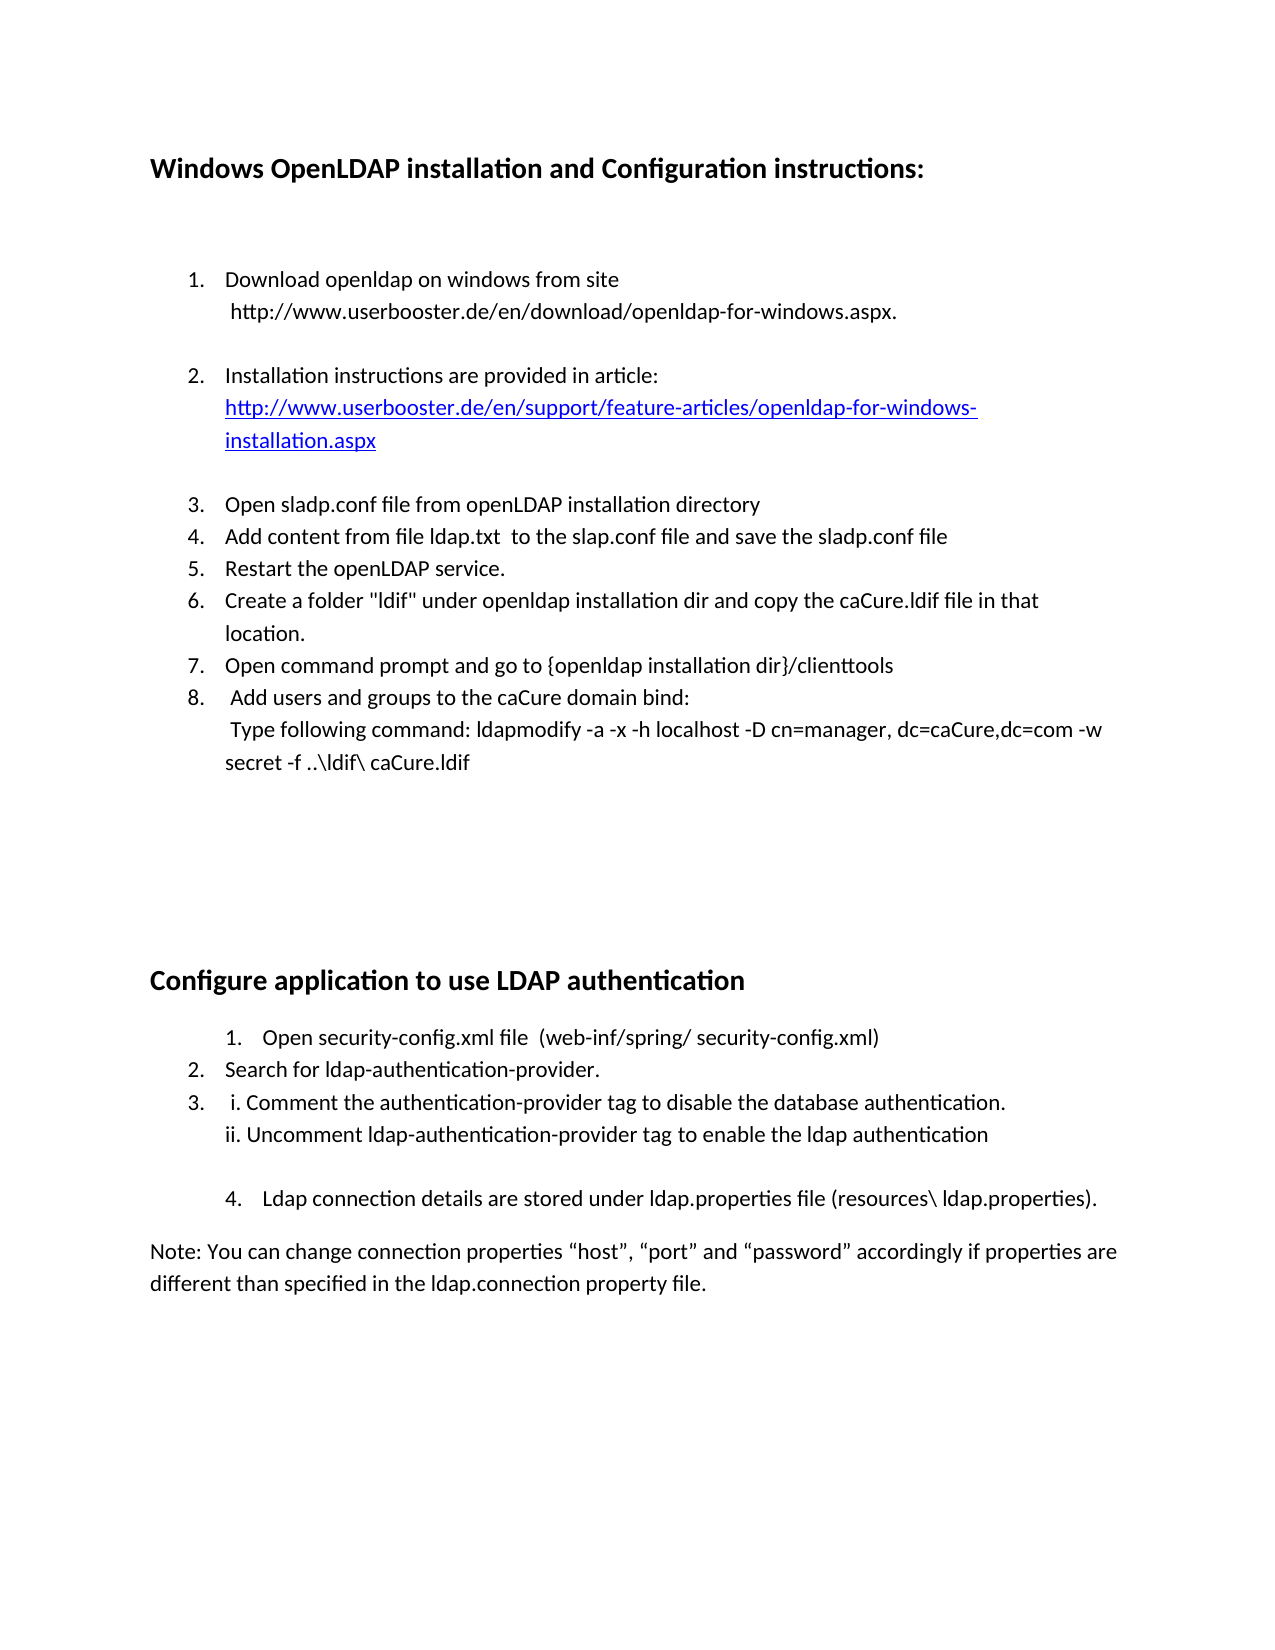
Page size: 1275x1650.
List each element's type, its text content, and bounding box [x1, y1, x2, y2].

list Open sladp.conf file from openLDAP installation directory [187, 490, 1125, 518]
list Create a folder "ldif" under openldap installation dir and copy the caCure.ldif file in that location. [187, 587, 1125, 647]
list i. Comment the authentication-provider tag to disable the database authentication. [187, 1088, 1125, 1116]
list http://www.userbooster.de/en/download/openldap-for-windows.aspx. [225, 297, 1125, 325]
list Restart the openLDAP service. [187, 554, 1125, 582]
list Ldap connection details are stored under ldap.properties file (resources\ ldap.properties). [225, 1184, 1125, 1212]
text Note: You can change connection properties “host”, “port” and “password” accordingly if properties are different than specified in the ldap.connection property file. [150, 1237, 1125, 1297]
list Installation instructions are provided in article: [187, 361, 1125, 389]
list ii. Uncomment ldap-authentication-provider tag to enable the ldap authentication [225, 1120, 1125, 1148]
list Download openldap on windows from site [187, 265, 1125, 293]
text Windows OpenLDAP installation and Configuration instructions: [150, 150, 1125, 186]
list http://www.userbooster.de/en/support/feature-articles/openldap-for-windows-installation.aspx [225, 393, 1125, 454]
list Open security-config.xml file (web-inf/spring/ security-config.xml) [225, 1023, 1125, 1051]
list Type following command: ldapmodify -a -x -h localhost -D cn=manager, dc=caCure,dc=com -w secret -f ..\ldif\ caCure.ldif [225, 715, 1125, 776]
list Add users and groups to the caCure domain bind: [187, 683, 1125, 711]
list Add content from file ldap.txt to the slap.conf file and save the sladp.conf file [187, 522, 1125, 550]
list Open command prompt and go to {openldap installation dir}/clienttools [187, 651, 1125, 679]
text Configure application to use LDAP authentication [150, 962, 1125, 997]
list Search for ldap-authentication-provider. [187, 1056, 1125, 1083]
